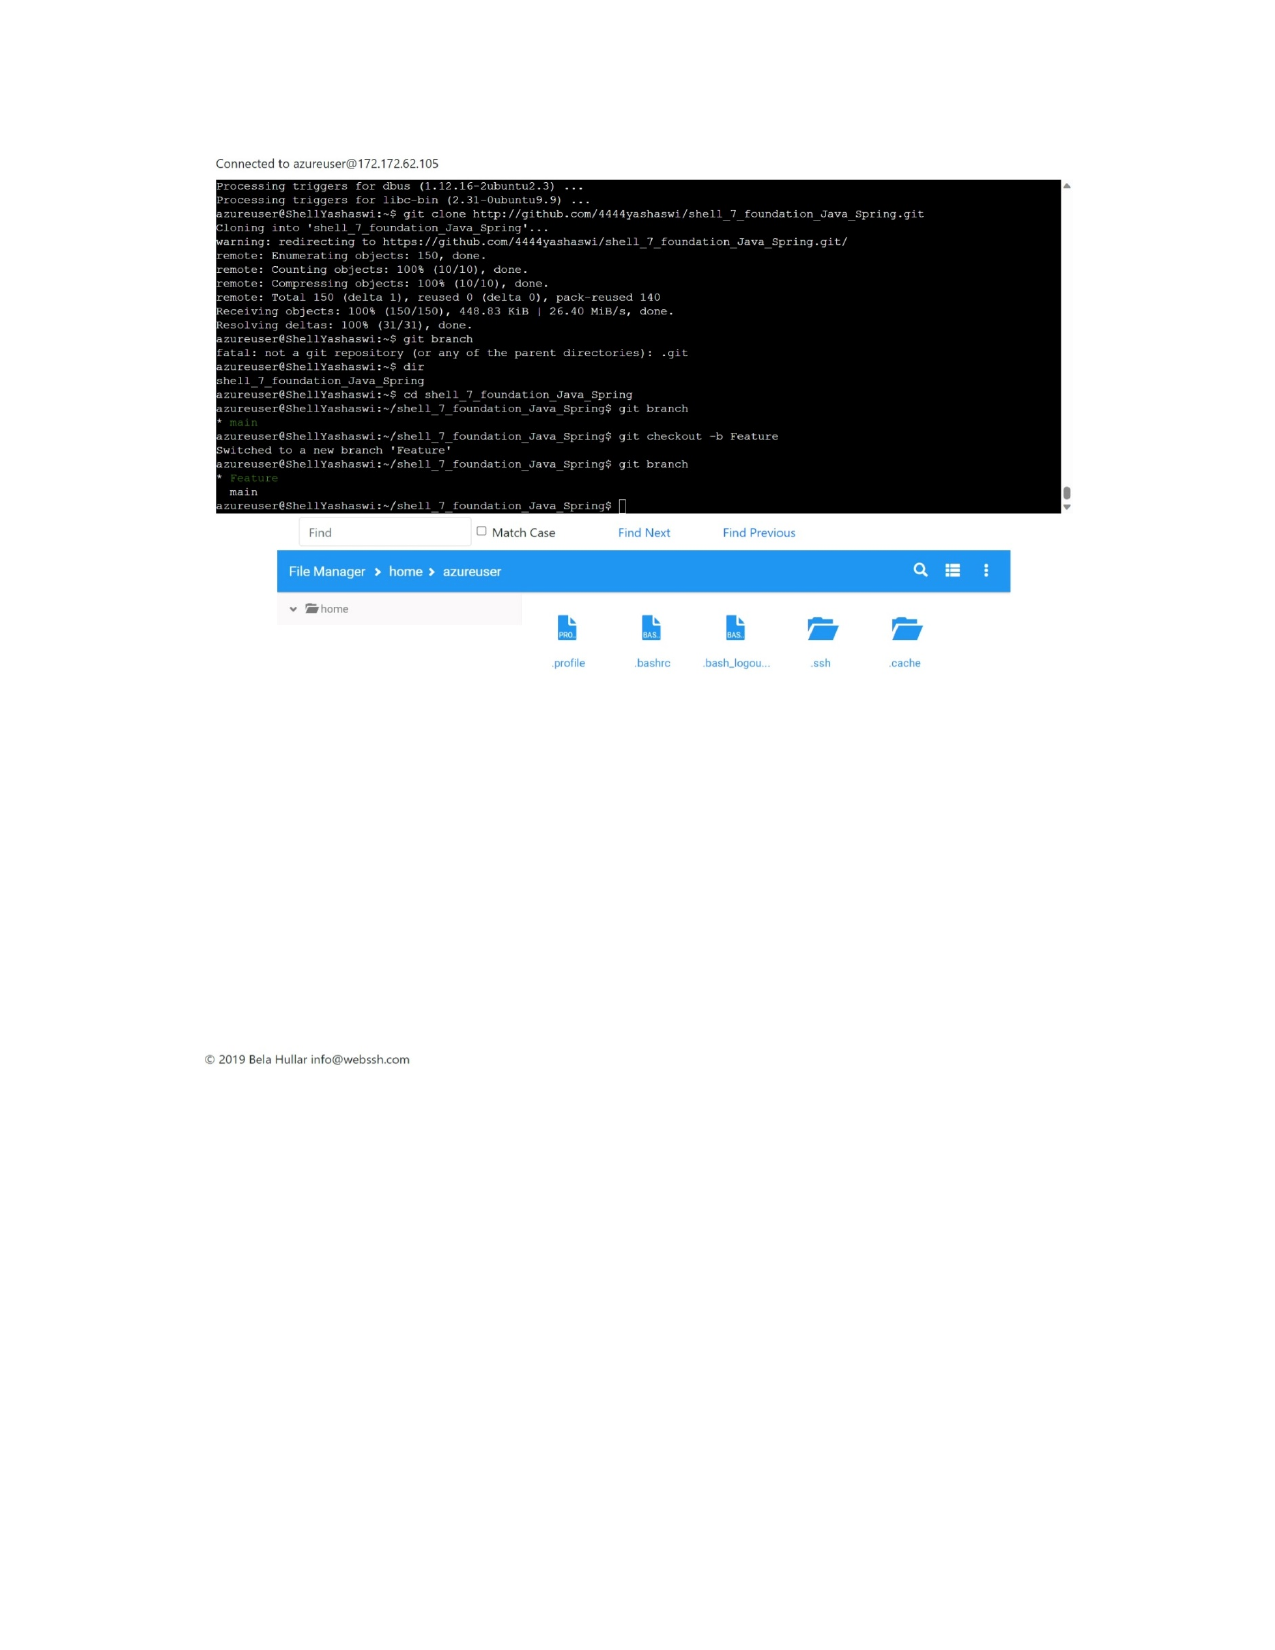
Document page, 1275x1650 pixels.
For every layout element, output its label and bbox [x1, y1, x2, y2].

picture [150, 150, 1125, 1067]
